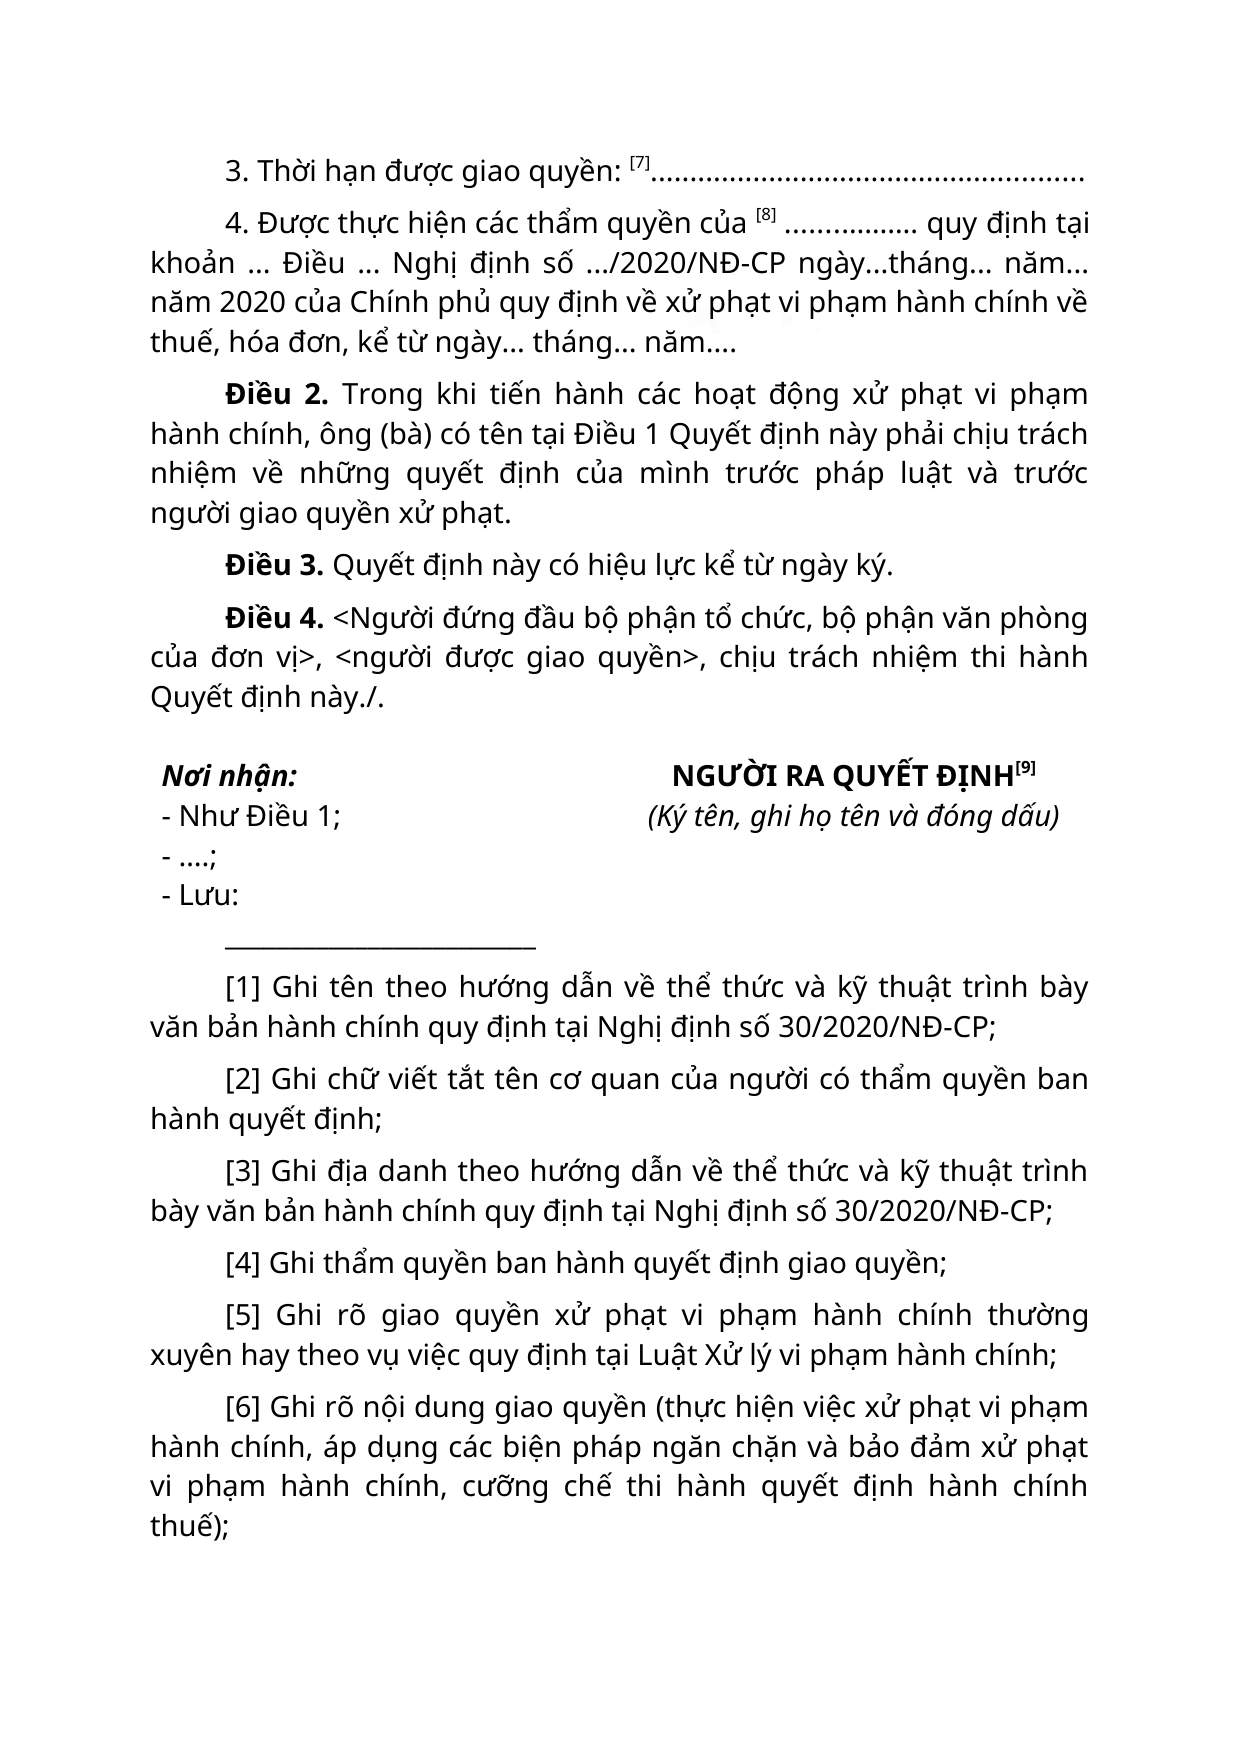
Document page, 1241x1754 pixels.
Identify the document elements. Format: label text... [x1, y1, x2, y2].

text [1] Ghi tên theo hướng dẫn về thể thức và kỹ thuật trình bày văn bản hành chính quy định tại Nghị định số 30/2020/NĐ-CP; [150, 967, 1090, 1046]
table_header NGƯỜI RA QUYẾT ĐỊNH[9] (Ký tên, ghi họ tên và đóng dấu) [620, 756, 1088, 914]
text 3. Thời hạn được giao quyền: [7] [150, 150, 1090, 190]
text [4] Ghi thẩm quyền ban hành quyết định giao quyền; [150, 1242, 1090, 1282]
text [2] Ghi chữ viết tắt tên cơ quan của người có thẩm quyền ban hành quyết định; [150, 1058, 1090, 1138]
text [3] Ghi địa danh theo hướng dẫn về thể thức và kỹ thuật trình bày văn bản hành chính quy định tại Nghị định số 30/2020/NĐ-CP; [150, 1150, 1090, 1230]
text [5] Ghi rõ giao quyền xử phạt vi phạm hành chính thường xuyên hay theo vụ việc quy định tại Luật Xử lý vi phạm hành chính; [150, 1294, 1090, 1374]
table_header Nơi nhận: - Như Điều 1; - ….; - Lưu: [150, 756, 620, 914]
text Điều 3. Quyết định này có hiệu lực kể từ ngày ký. [150, 545, 1090, 584]
text ________________________ [150, 914, 1090, 954]
text Điều 2. Trong khi tiến hành các hoạt động xử phạt vi phạm hành chính, ông (bà) có tên tại Điều 1 Quyết định này phải chịu trách nhiệm về những quyết định của mình trước pháp luật và trước người giao quyền xử phạt. [150, 373, 1090, 532]
text [6] Ghi rõ nội dung giao quyền (thực hiện việc xử phạt vi phạm hành chính, áp dụng các biện pháp ngăn chặn và bảo đảm xử phạt vi phạm hành chính, cưỡng chế thi hành quyết định hành chính thuế); [150, 1386, 1090, 1545]
text Điều 4. <Người đứng đầu bộ phận tổ chức, bộ phận văn phòng của đơn vị>, <người được giao quyền>, chịu trách nhiệm thi hành Quyết định này./. [150, 597, 1090, 716]
text 4. Được thực hiện các thẩm quyền của [8] ………. quy định tại khoản ... Điều ... Nghị định số .../2020/NĐ-CP ngày...tháng... năm... năm 2020 của Chính phủ quy định về xử phạt vi phạm hành chính về thuế, hóa đơn, kể từ ngày... tháng... năm.... [150, 202, 1090, 361]
